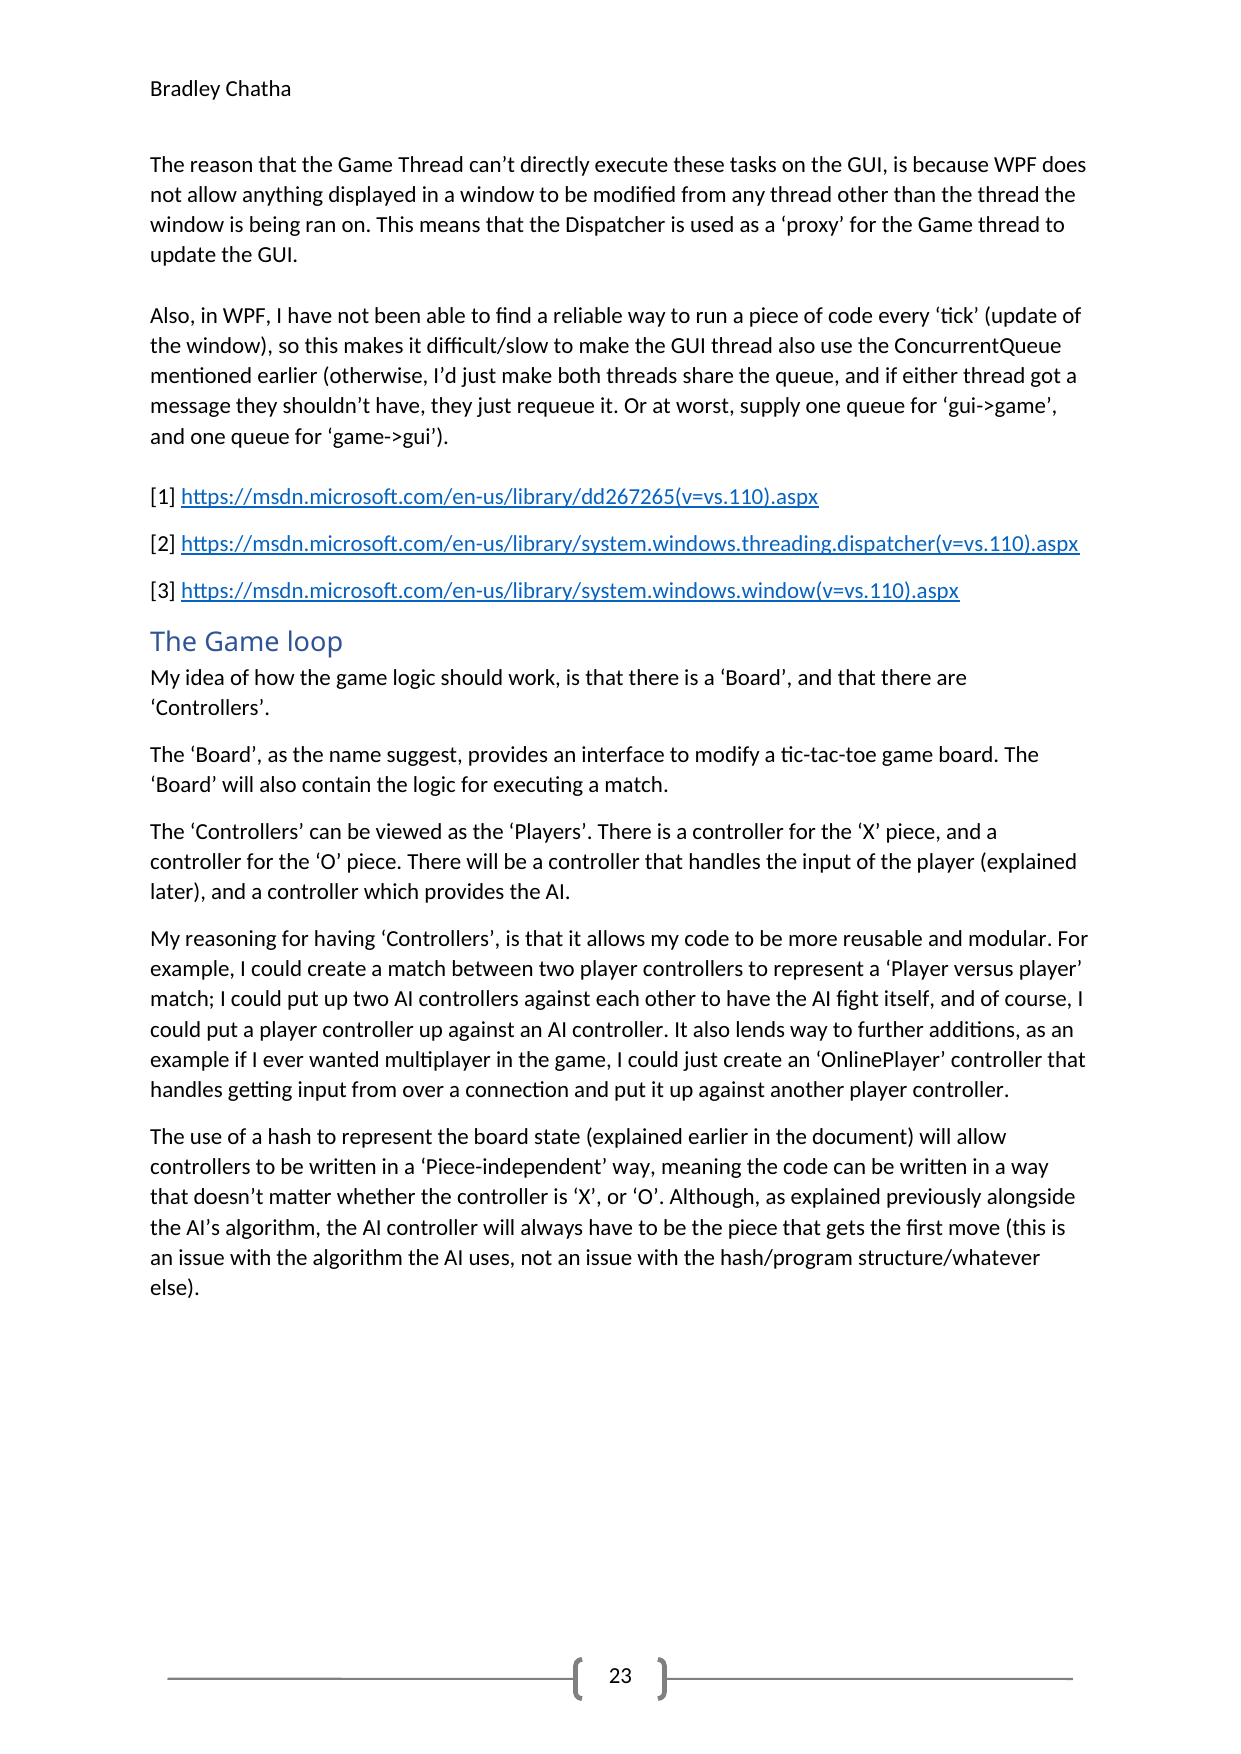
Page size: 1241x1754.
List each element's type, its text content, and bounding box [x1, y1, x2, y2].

text My reasoning for having ‘Controllers’, is that it allows my code to be more reusable and modular. For example, I could create a match between two player controllers to represent a ‘Player versus player’ match; I could put up two AI controllers against each other to have the AI fight itself, and of course, I could put a player controller up against an AI controller. It also lends way to further additions, as an example if I ever wanted multiplayer in the game, I could just create an ‘OnlinePlayer’ controller that handles getting input from over a connection and put it up against another player controller. [150, 924, 1090, 1103]
text My idea of how the game logic should work, is that there is a ‘Board’, and that there are ‘Controllers’. [150, 663, 1090, 721]
text [2] https://msdn.microsoft.com/en-us/library/system.windows.threading.dispatcher(v=vs.110).aspx [150, 529, 1090, 557]
text The reason that the Game Thread can’t directly execute these tasks on the GUI, is because WPF does not allow anything displayed in a window to be modified from any thread other than the thread the window is being ran on. This means that the Dispatcher is used as a ‘proxy’ for the Game thread to update the GUI. [150, 150, 1090, 269]
text Also, in WPF, I have not been able to find a reliable way to run a piece of code every ‘tick’ (update of the window), so this makes it difficult/slow to make the GUI thread also use the ConcurrentQueue mentioned earlier (otherwise, I’d just make both threads share the queue, and if either thread got a message they shouldn’t have, they just requeue it. Or at worst, supply one queue for ‘gui->game’, and one queue for ‘game->gui’). [150, 301, 1090, 450]
subtitle The Game loop [150, 623, 1090, 660]
text The ‘Board’, as the name suggest, provides an interface to modify a tic-tac-toe game board. The ‘Board’ will also contain the logic for executing a match. [150, 740, 1090, 798]
text [3] https://msdn.microsoft.com/en-us/library/system.windows.window(v=vs.110).aspx [150, 576, 1090, 604]
text [1] https://msdn.microsoft.com/en-us/library/dd267265(v=vs.110).aspx [150, 482, 1090, 510]
text The use of a hash to represent the board state (explained earlier in the document) will allow controllers to be written in a ‘Piece-independent’ way, meaning the code can be written in a way that doesn’t matter whether the controller is ‘X’, or ‘O’. Although, as explained previously alongside the AI’s algorithm, the AI controller will always have to be the piece that gets the first move (this is an issue with the algorithm the AI uses, not an issue with the hash/program structure/whatever else). [150, 1122, 1090, 1301]
text The ‘Controllers’ can be viewed as the ‘Players’. There is a controller for the ‘X’ piece, and a controller for the ‘O’ piece. There will be a controller that handles the input of the player (explained later), and a controller which provides the AI. [150, 817, 1090, 905]
